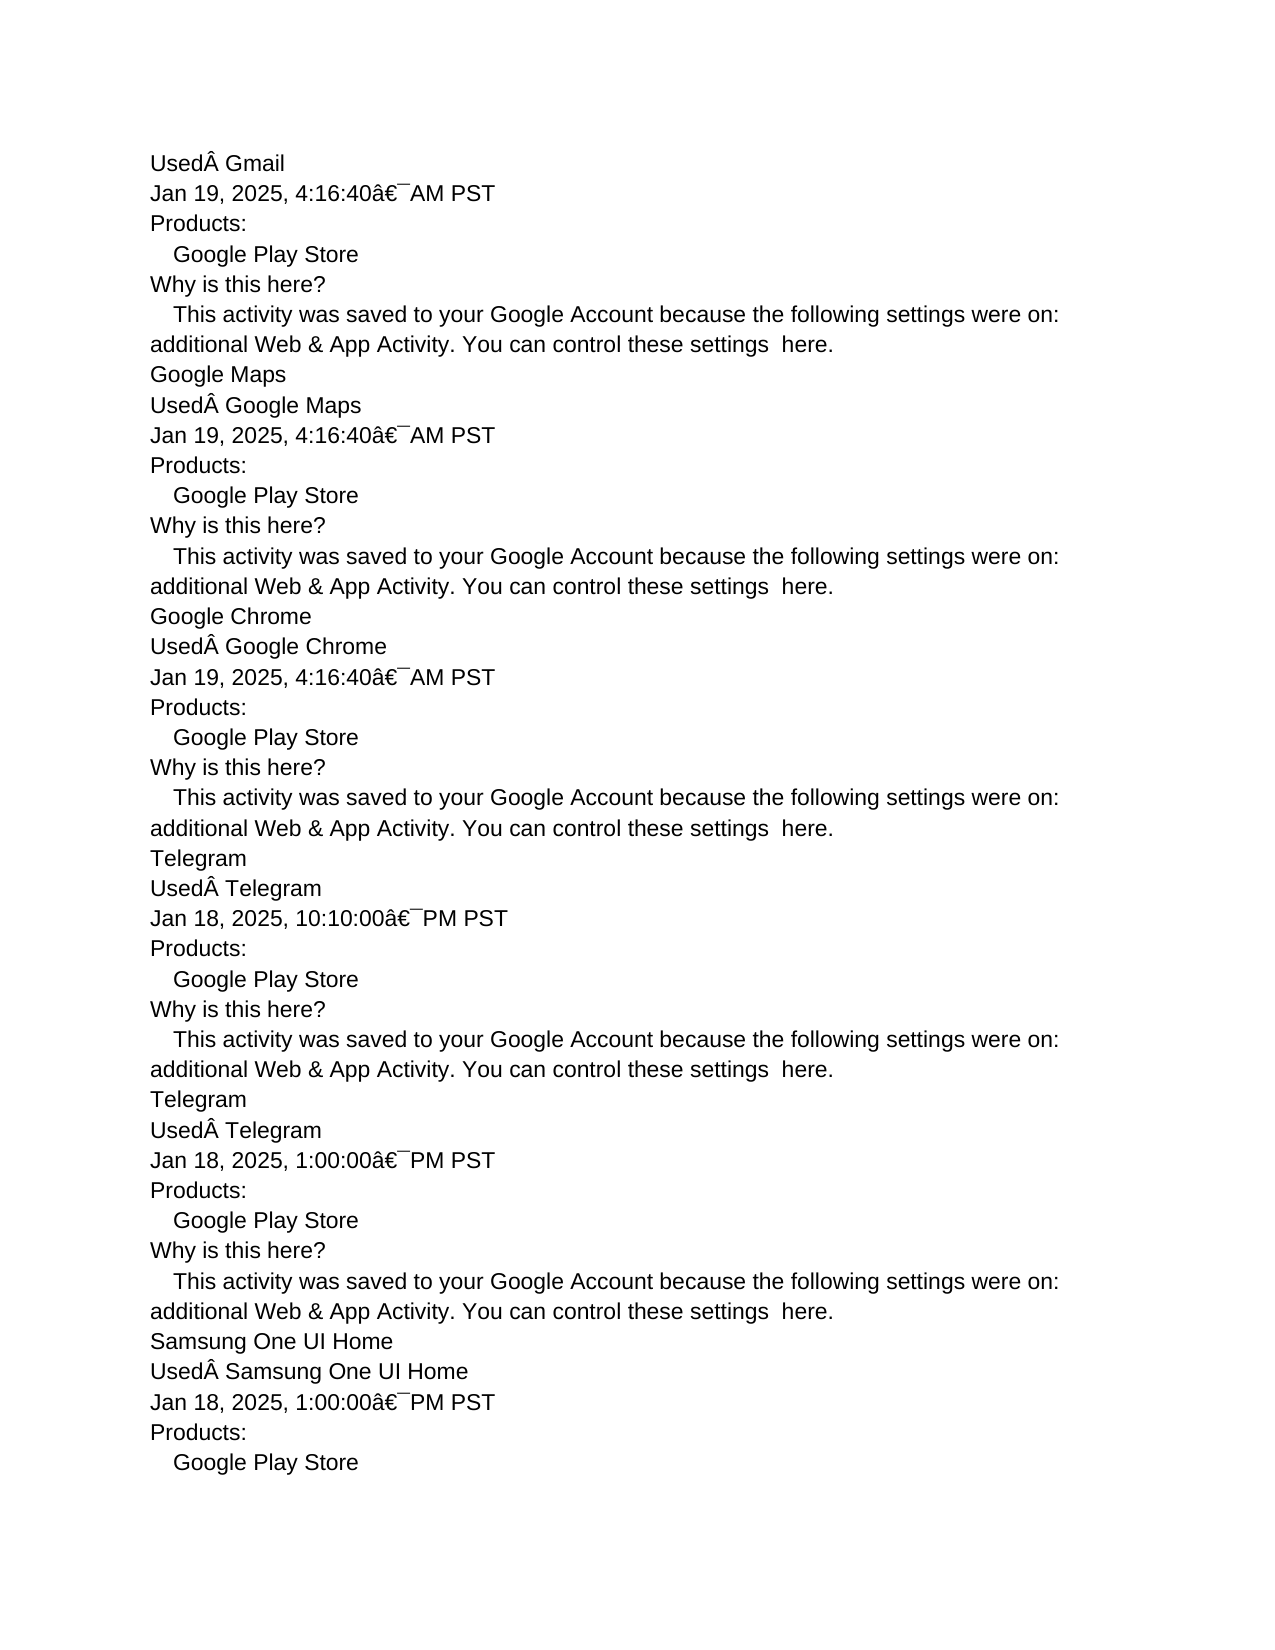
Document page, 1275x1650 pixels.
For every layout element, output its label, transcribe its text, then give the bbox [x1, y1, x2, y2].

text Jan 18, 2025, 1:00:00â€¯PM PST [150, 1388, 1125, 1415]
text Jan 19, 2025, 4:16:40â€¯AM PST [150, 663, 1125, 690]
text Google Chrome [150, 603, 1125, 629]
text Why is this here? [150, 1237, 1125, 1264]
text Products: [150, 210, 1125, 237]
text Why is this here? [150, 512, 1125, 539]
text Why is this here? [150, 754, 1125, 781]
text Telegram [150, 845, 1125, 871]
text Google Maps [150, 361, 1125, 388]
text Products: [150, 935, 1125, 962]
text Why is this here? [150, 271, 1125, 297]
text Google Play Store [150, 724, 1125, 750]
text Jan 18, 2025, 1:00:00â€¯PM PST [150, 1147, 1125, 1173]
text Why is this here? [150, 996, 1125, 1022]
text Google Play Store [150, 966, 1125, 992]
text Jan 18, 2025, 10:10:00â€¯PM PST [150, 905, 1125, 932]
text Google Play Store [150, 1449, 1125, 1475]
text Google Play Store [150, 241, 1125, 267]
text UsedÂ Telegram [150, 1117, 1125, 1143]
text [150, 301, 1125, 358]
text Jan 19, 2025, 4:16:40â€¯AM PST [150, 422, 1125, 448]
text Jan 19, 2025, 4:16:40â€¯AM PST [150, 180, 1125, 207]
text Samsung One UI Home [150, 1328, 1125, 1354]
text Products: [150, 1177, 1125, 1203]
text Products: [150, 694, 1125, 720]
text UsedÂ Google Chrome [150, 633, 1125, 660]
text UsedÂ Telegram [150, 875, 1125, 901]
text Google Play Store [150, 1207, 1125, 1234]
text UsedÂ Google Maps [150, 392, 1125, 418]
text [150, 1268, 1125, 1324]
text UsedÂ Gmail [150, 150, 1125, 176]
text Google Play Store [150, 482, 1125, 509]
text Telegram [150, 1086, 1125, 1113]
text Products: [150, 452, 1125, 478]
text Products: [150, 1419, 1125, 1445]
text UsedÂ Samsung One UI Home [150, 1358, 1125, 1385]
